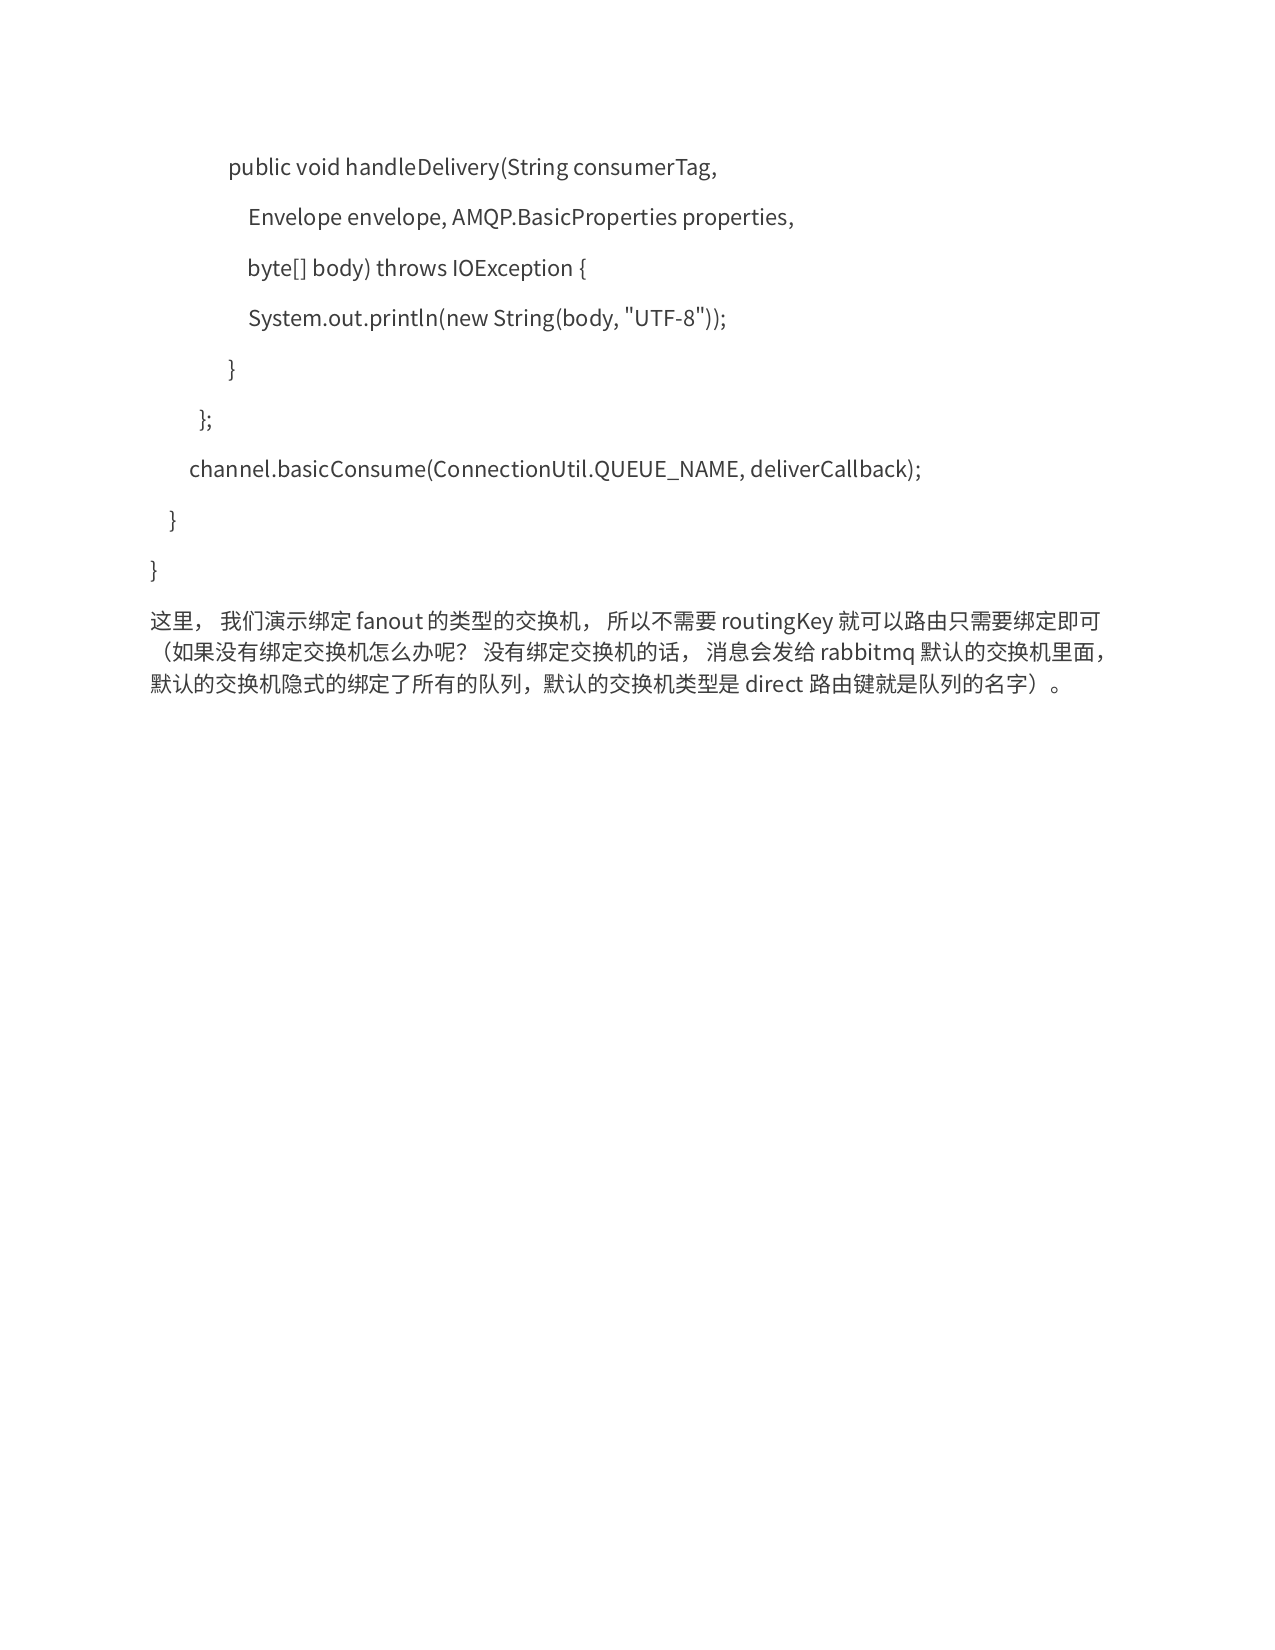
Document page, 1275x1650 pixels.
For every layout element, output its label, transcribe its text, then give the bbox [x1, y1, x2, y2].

text } [150, 553, 1125, 585]
text } [150, 503, 1125, 534]
text public void handleDelivery(String consumerTag, [150, 150, 1125, 182]
text byte[] body) throws IOException { [150, 251, 1125, 282]
text } [150, 352, 1125, 383]
text }; [150, 402, 1125, 434]
text System.out.println(new String(body, "UTF-8")); [150, 301, 1125, 333]
text Envelope envelope, AMQP.BasicProperties properties, [150, 200, 1125, 232]
text channel.basicConsume(ConnectionUtil.QUEUE_NAME, deliverCallback); [150, 452, 1125, 484]
text 这里， 我们演示绑定fanout的类型的交换机， 所以不需要routingKey 就可以路由只需要绑定即可（如果没有绑定交换机怎么办呢？ 没有绑定交换机的话， 消息会发给rabbitmq默认的交换机里面，默认的交换机隐式的绑定了所有的队列，默认的交换机类型是direct 路由键就是队列的名字）。 [150, 604, 1125, 699]
